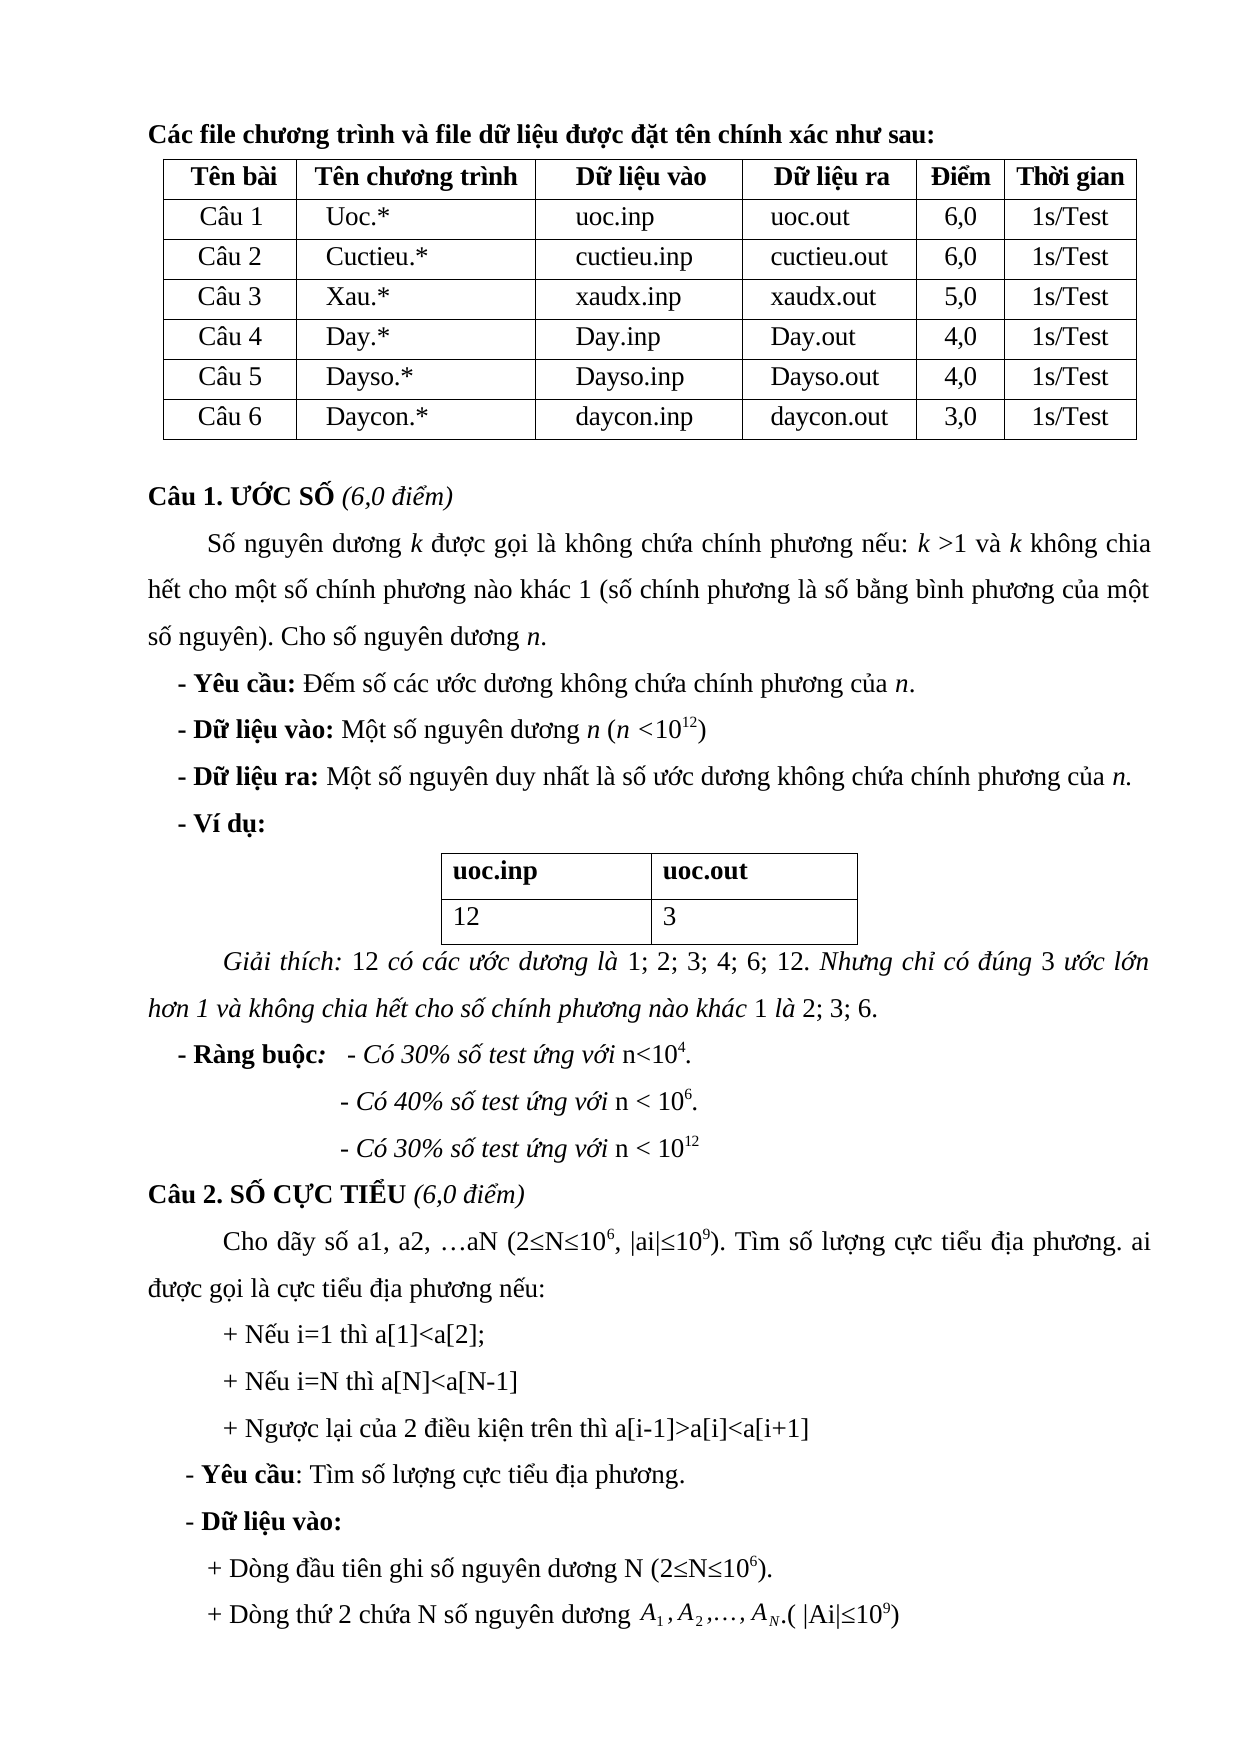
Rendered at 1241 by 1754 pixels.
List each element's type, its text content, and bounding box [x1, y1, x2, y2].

table_cell 1s/Test [1005, 200, 1136, 238]
table_cell 4,0 [917, 320, 1004, 358]
text Câu 2. SỐ CỰC TIỂU (6,0 điểm) [148, 1178, 1152, 1209]
table_cell Uoc.* [297, 200, 535, 238]
text + Dòng đầu tiên ghi số nguyên dương N (2≤N≤106). [148, 1552, 1152, 1583]
table_cell Dayso.* [297, 360, 535, 398]
table_cell 1s/Test [1005, 360, 1136, 398]
table_cell Dayso.out [743, 360, 916, 398]
table_cell 6,0 [917, 240, 1004, 278]
table_cell 4,0 [917, 360, 1004, 398]
text - Ràng buộc: - Có 30% số test ứng với n<104. [177, 1038, 1152, 1069]
text + Nếu i=1 thì a[1]<a[2]; [148, 1318, 1152, 1349]
table_cell Câu 1 [164, 200, 296, 238]
table_cell 3,0 [917, 400, 1004, 438]
table_cell cuctieu.out [743, 240, 916, 278]
table_cell Câu 2 [164, 240, 296, 278]
text Các file chương trình và file dữ liệu được đặt tên chính xác như sau: [132, 118, 1152, 149]
table_cell daycon.out [743, 400, 916, 438]
text - Dữ liệu ra: Một số nguyên duy nhất là số ước dương không chứa chính phương của n. [148, 760, 1152, 791]
table_header Tên chương trình [297, 160, 535, 198]
table_header Điểm [917, 160, 1004, 198]
table_cell Câu 3 [164, 280, 296, 318]
table_cell xaudx.inp [536, 280, 742, 318]
text + Nếu i=N thì a[N]<a[N-1] [148, 1365, 1152, 1396]
table_cell Day.out [743, 320, 916, 358]
table_cell Day.inp [536, 320, 742, 358]
text - Dữ liệu vào: Một số nguyên dương n (n <1012) [148, 713, 1152, 744]
table_cell 1s/Test [1005, 320, 1136, 358]
table_cell Dayso.inp [536, 360, 742, 398]
table_cell 5,0 [917, 280, 1004, 318]
table_header Thời gian [1005, 160, 1136, 198]
table_cell 1s/Test [1005, 400, 1136, 438]
text Số nguyên dương k được gọi là không chứa chính phương nếu: k >1 và k không chia hết cho một số chính phương nào khác 1 (số chính phương là số bằng bình phương của một số nguyên). Cho số nguyên dương n. [148, 527, 1152, 651]
table_cell cuctieu.inp [536, 240, 742, 278]
text Câu 1. ƯỚC SỐ (6,0 điểm) [148, 480, 1152, 511]
table_cell 1s/Test [1005, 280, 1136, 318]
table_header Dữ liệu vào [536, 160, 742, 198]
text - Có 30% số test ứng với n < 1012 [298, 1132, 1152, 1163]
table_cell Daycon.* [297, 400, 535, 438]
text Giải thích: 12 có các ước dương là 1; 2; 3; 4; 6; 12. Nhưng chỉ có đúng 3 ước lớn hơn 1 và không chia hết cho số chính phương nào khác 1 là 2; 3; 6. [148, 945, 1152, 1023]
table_cell 12 [442, 900, 651, 944]
table_header uoc.inp [442, 854, 651, 899]
text - Yêu cầu: Đếm số các ước dương không chứa chính phương của n. [148, 667, 1152, 698]
table_header uoc.out [652, 854, 857, 899]
text - Có 40% số test ứng với n < 106. [298, 1085, 886, 1116]
table_cell uoc.out [743, 200, 916, 238]
table_cell daycon.inp [536, 400, 742, 438]
text - Dữ liệu vào: [148, 1505, 1152, 1536]
table_cell Câu 4 [164, 320, 296, 358]
table_cell 6,0 [917, 200, 1004, 238]
table_cell Câu 6 [164, 400, 296, 438]
text - Yêu cầu: Tìm số lượng cực tiểu địa phương. [148, 1458, 1152, 1489]
table_cell 3 [652, 900, 857, 944]
table_cell Cuctieu.* [297, 240, 535, 278]
table_cell xaudx.out [743, 280, 916, 318]
text + Ngược lại của 2 điều kiện trên thì a[i-1]>a[i]<a[i+1] [148, 1412, 1152, 1443]
table_header Tên bài [164, 160, 296, 198]
table_cell Day.* [297, 320, 535, 358]
table_cell Xau.* [297, 280, 535, 318]
table_header Dữ liệu ra [743, 160, 916, 198]
text - Ví dụ: [148, 807, 1152, 838]
table_cell uoc.inp [536, 200, 742, 238]
table_cell Câu 5 [164, 360, 296, 398]
text Cho dãy số a1, a2, …aN (2≤N≤106, |ai|≤109). Tìm số lượng cực tiểu địa phương. ai được gọi là cực tiểu địa phương nếu: [148, 1225, 1152, 1303]
table_cell 1s/Test [1005, 240, 1136, 278]
text + Dòng thứ 2 chứa N số nguyên dương .( |Ai|≤109) [148, 1598, 1152, 1630]
